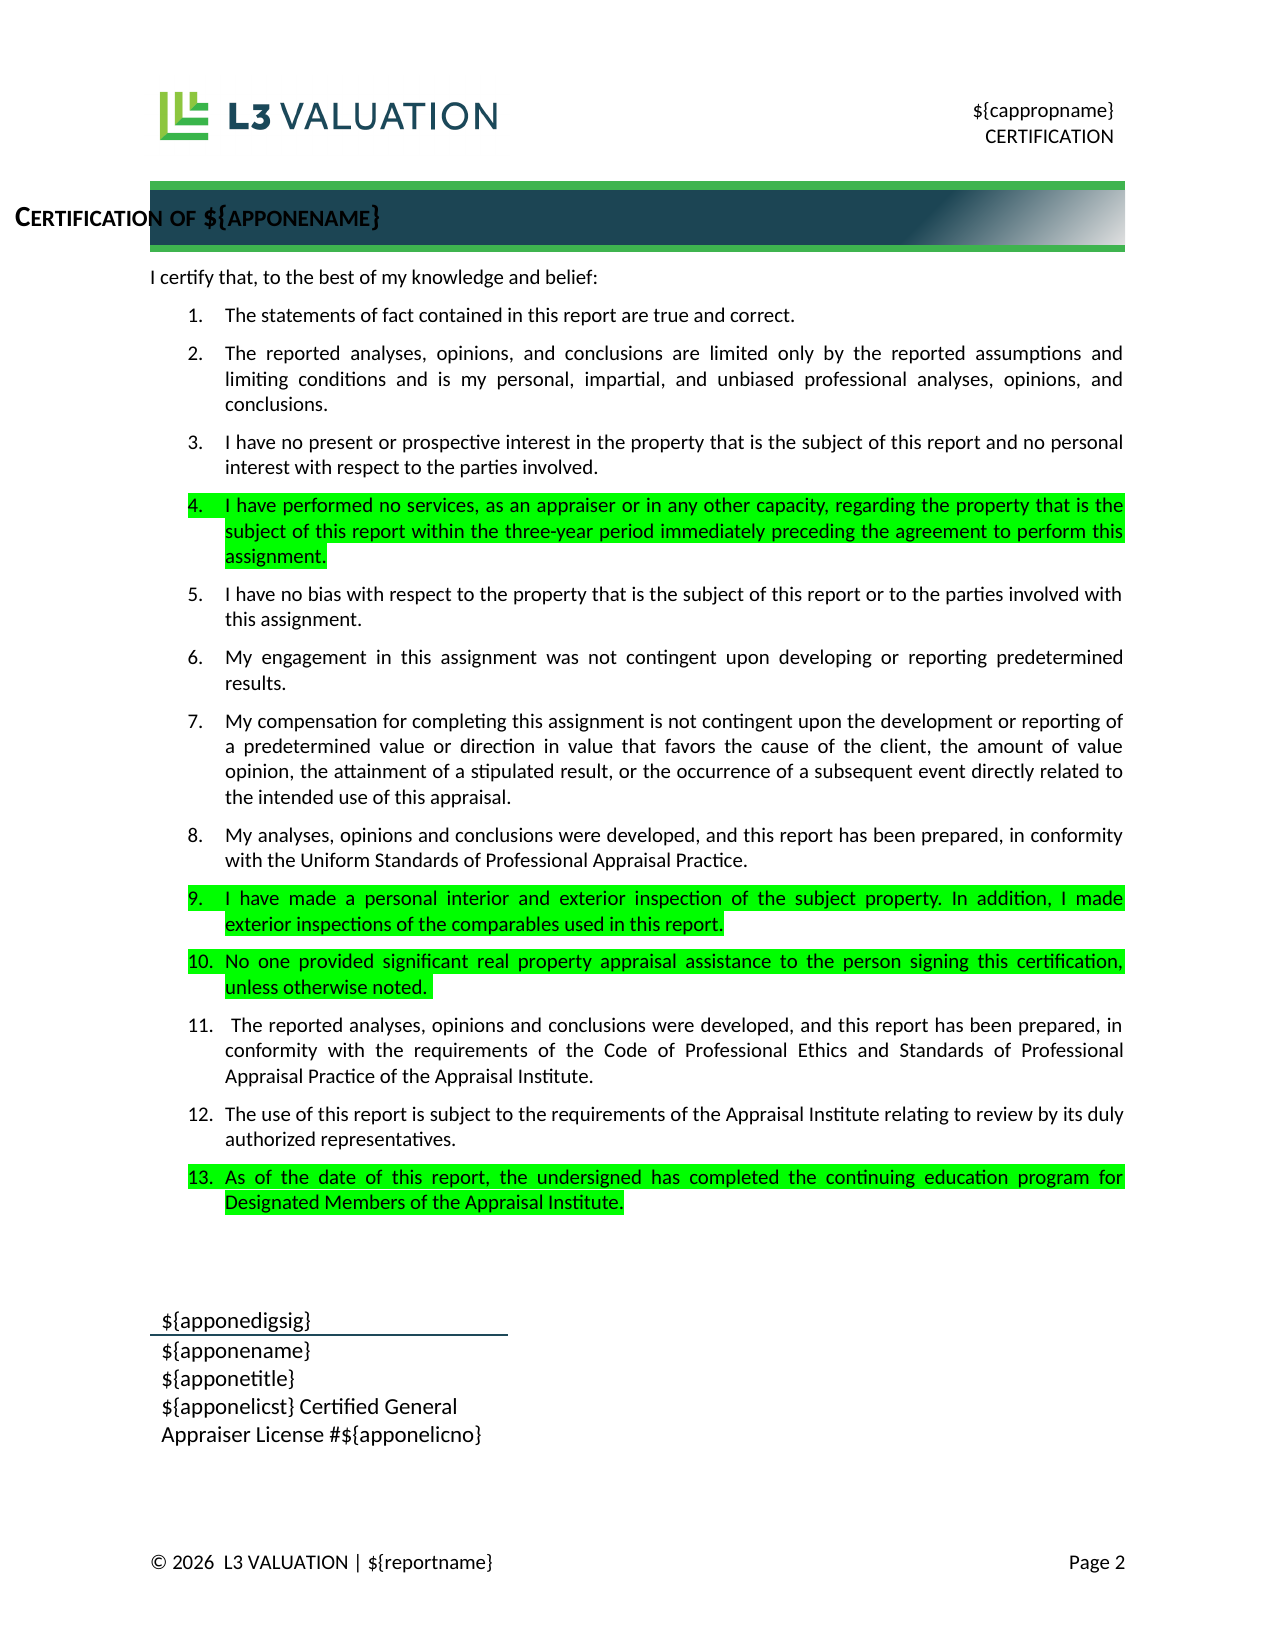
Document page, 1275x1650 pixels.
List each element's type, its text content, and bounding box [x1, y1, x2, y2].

list My analyses, opinions and conclusions were developed, and this report has been prepared, in conformity with the Uniform Standards of Professional Appraisal Practice. [187, 822, 1125, 873]
list My compensation for completing this assignment is not contingent upon the development or reporting of a predetermined value or direction in value that favors the cause of the client, the amount of value opinion, the attainment of a stipulated result, or the occurrence of a subsequent event directly related to the intended use of this appraisal. [187, 708, 1125, 809]
table_cell ${apponename} ${apponetitle} ${apponelicst} Certified General Appraiser License #${apponelicno} [150, 1336, 508, 1448]
list My engagement in this assignment was not contingent upon developing or reporting predetermined results. [187, 644, 1125, 695]
picture [144, 75, 511, 156]
table_header ${apponedigsig} [150, 1228, 508, 1334]
list The reported analyses, opinions and conclusions were developed, and this report has been prepared, in conformity with the requirements of the Code of Professional Ethics and Standards of Professional Appraisal Practice of the Appraisal Institute. [187, 1012, 1125, 1088]
text I certify that, to the best of my knowledge and belief: [150, 264, 1125, 290]
list I have no bias with respect to the property that is the subject of this report or to the parties involved with this assignment. [187, 581, 1125, 632]
list The statements of fact contained in this report are true and correct. [187, 302, 1125, 328]
list The reported analyses, opinions, and conclusions are limited only by the reported assumptions and limiting conditions and is my personal, impartial, and unbiased professional analyses, opinions, and conclusions. [187, 340, 1125, 417]
list The use of this report is subject to the requirements of the Appraisal Institute relating to review by its duly authorized representatives. [187, 1101, 1125, 1152]
list I have no present or prospective interest in the property that is the subject of this report and no personal interest with respect to the parties involved. [187, 429, 1125, 480]
